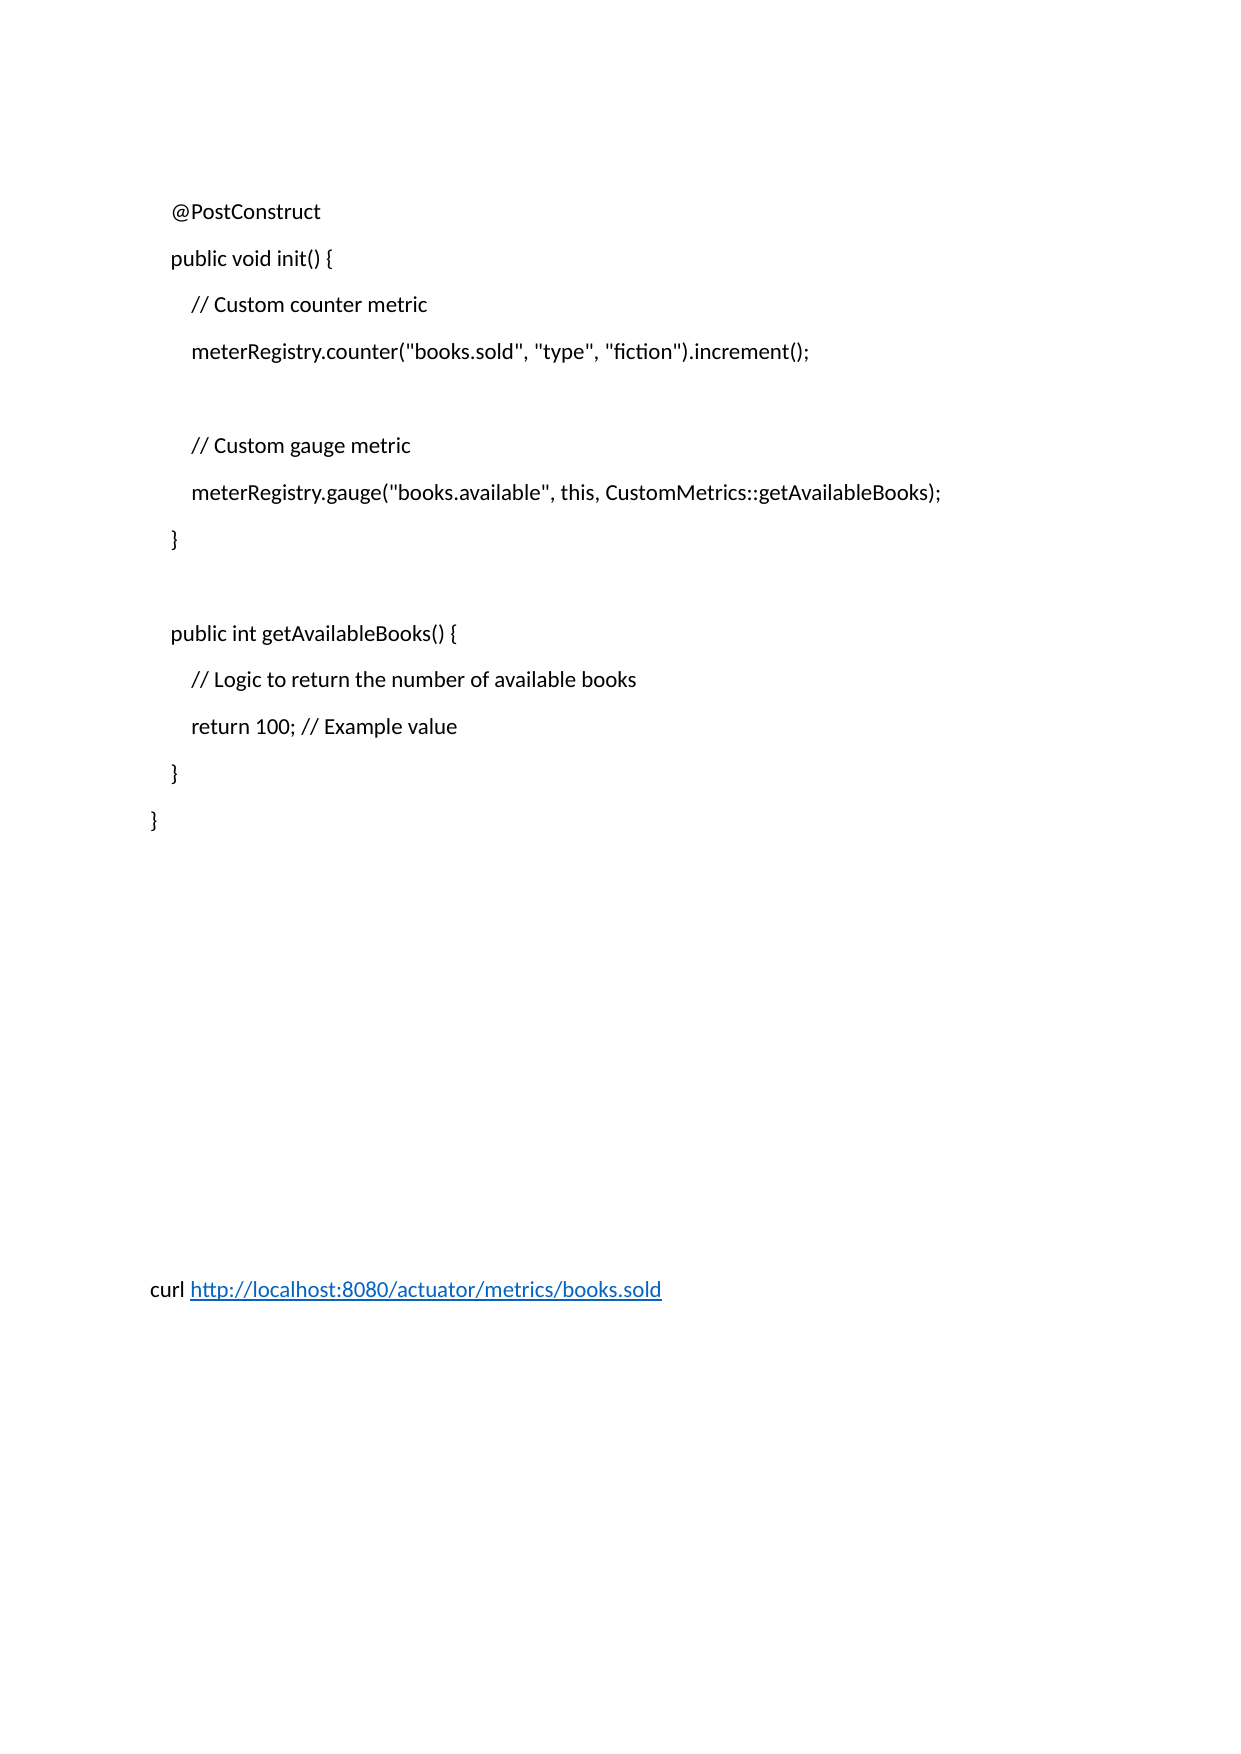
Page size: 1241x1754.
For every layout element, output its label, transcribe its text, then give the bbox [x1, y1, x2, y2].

text } [150, 806, 1090, 834]
text return 100; // Example value [150, 712, 1090, 741]
text } [150, 525, 1090, 553]
text public int getAvailableBooks() { [150, 619, 1090, 647]
text meterRegistry.gauge("books.available", this, CustomMetrics::getAvailableBooks); [150, 478, 1090, 506]
text public void init() { [150, 244, 1090, 272]
text // Custom counter metric [150, 291, 1090, 319]
text @PostConstruct [150, 197, 1090, 225]
text // Logic to return the number of available books [150, 666, 1090, 694]
text } [150, 759, 1090, 787]
text curl http://localhost:8080/actuator/metrics/books.sold [150, 1275, 1090, 1303]
text // Custom gauge metric [150, 431, 1090, 459]
text meterRegistry.counter("books.sold", "type", "fiction").increment(); [150, 337, 1090, 366]
